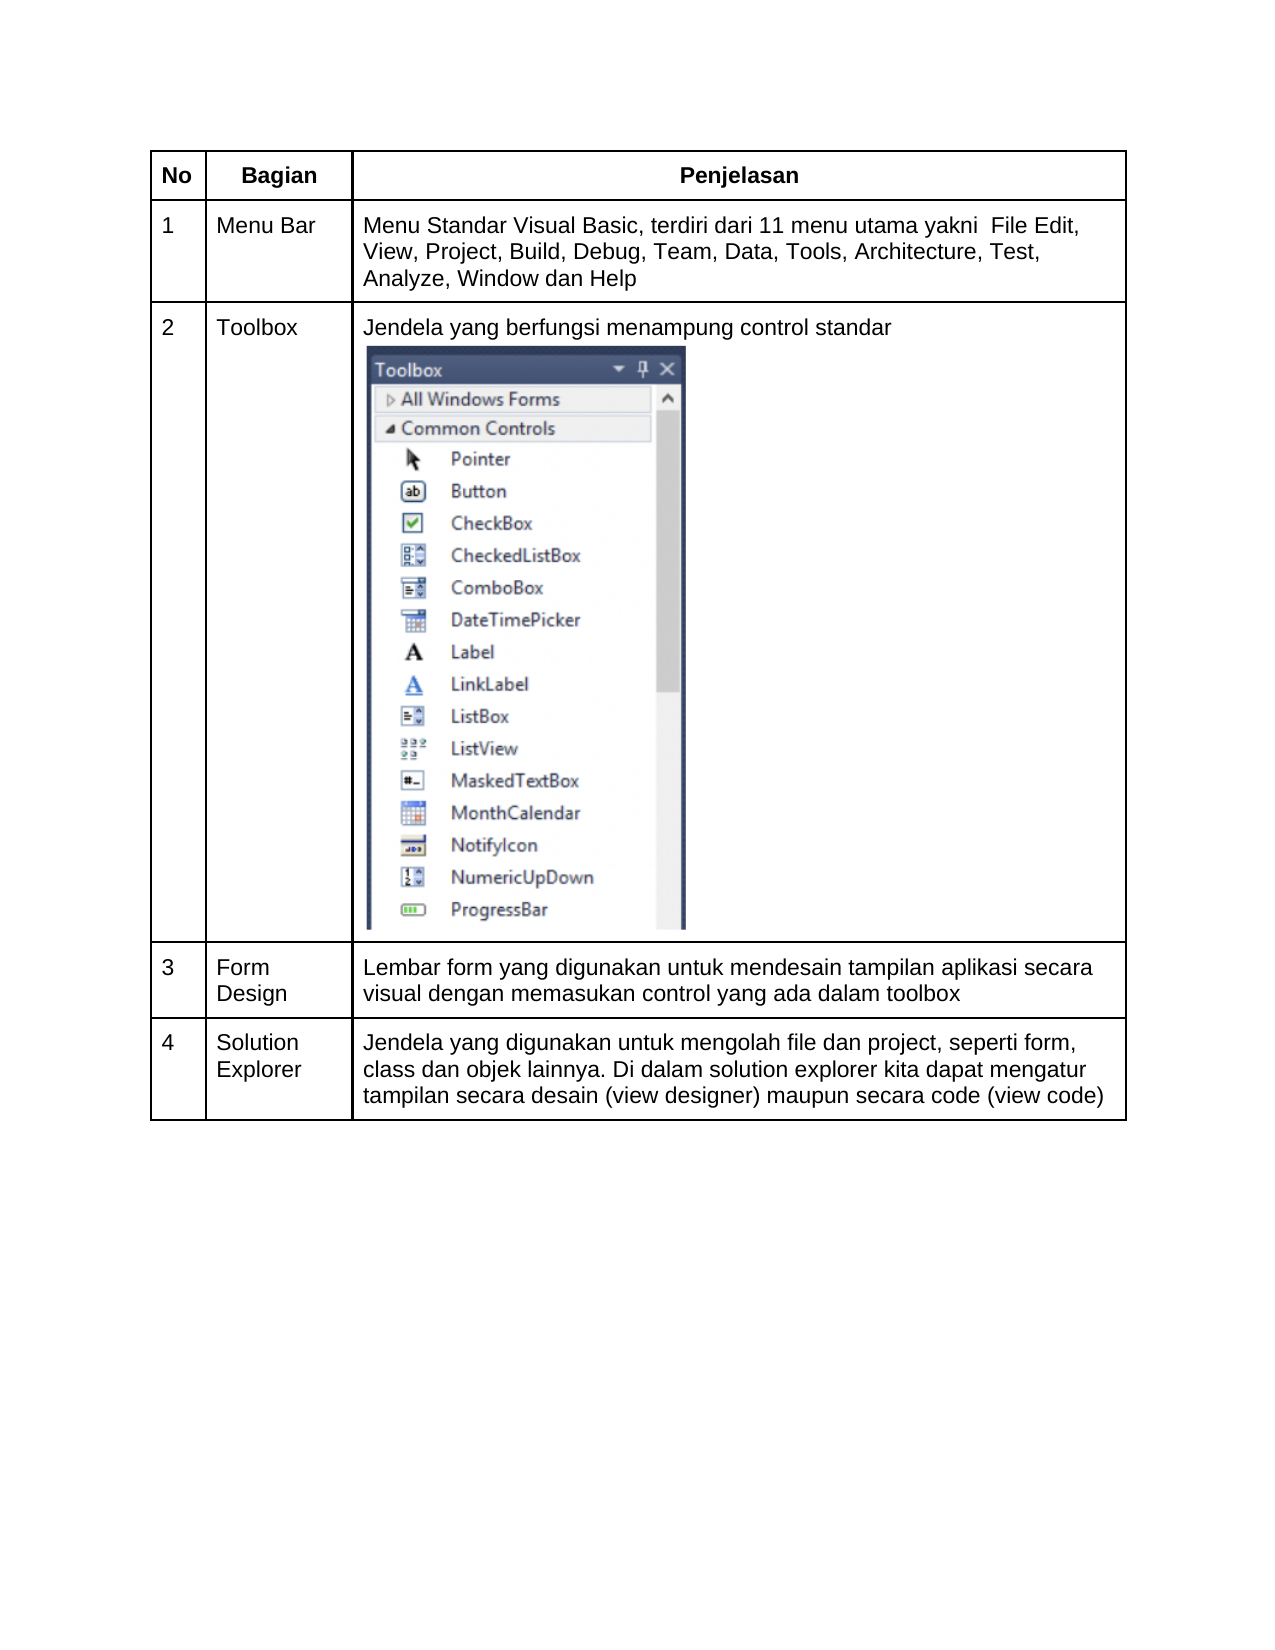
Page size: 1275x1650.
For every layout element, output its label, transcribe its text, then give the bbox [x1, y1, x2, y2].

table_cell Solution Explorer [207, 1019, 351, 1119]
table_cell 4 [152, 1019, 205, 1119]
table_header Penjelasan [354, 152, 1125, 199]
table_header No [152, 152, 205, 199]
table_cell Menu Standar Visual Basic, terdiri dari 11 menu utama yakni File Edit, View, Project, Build, Debug, Team, Data, Tools, Architecture, Test, Analyze, Window dan Help [354, 201, 1125, 301]
table_cell Lembar form yang digunakan untuk mendesain tampilan aplikasi secara visual dengan memasukan control yang ada dalam toolbox [354, 943, 1125, 1017]
picture [362, 340, 692, 931]
table_cell Jendela yang berfungsi menampung control standar [354, 303, 1125, 941]
table_cell Form Design [207, 943, 351, 1017]
table_cell 1 [152, 201, 205, 301]
table_cell Jendela yang digunakan untuk mengolah file dan project, seperti form, class dan objek lainnya. Di dalam solution explorer kita dapat mengatur tampilan secara desain (view designer) maupun secara code (view code) [354, 1019, 1125, 1119]
table_header Bagian [207, 152, 351, 199]
table_cell 2 [152, 303, 205, 941]
table_cell Menu Bar [207, 201, 351, 301]
table_cell Toolbox [207, 303, 351, 941]
table_cell 3 [152, 943, 205, 1017]
